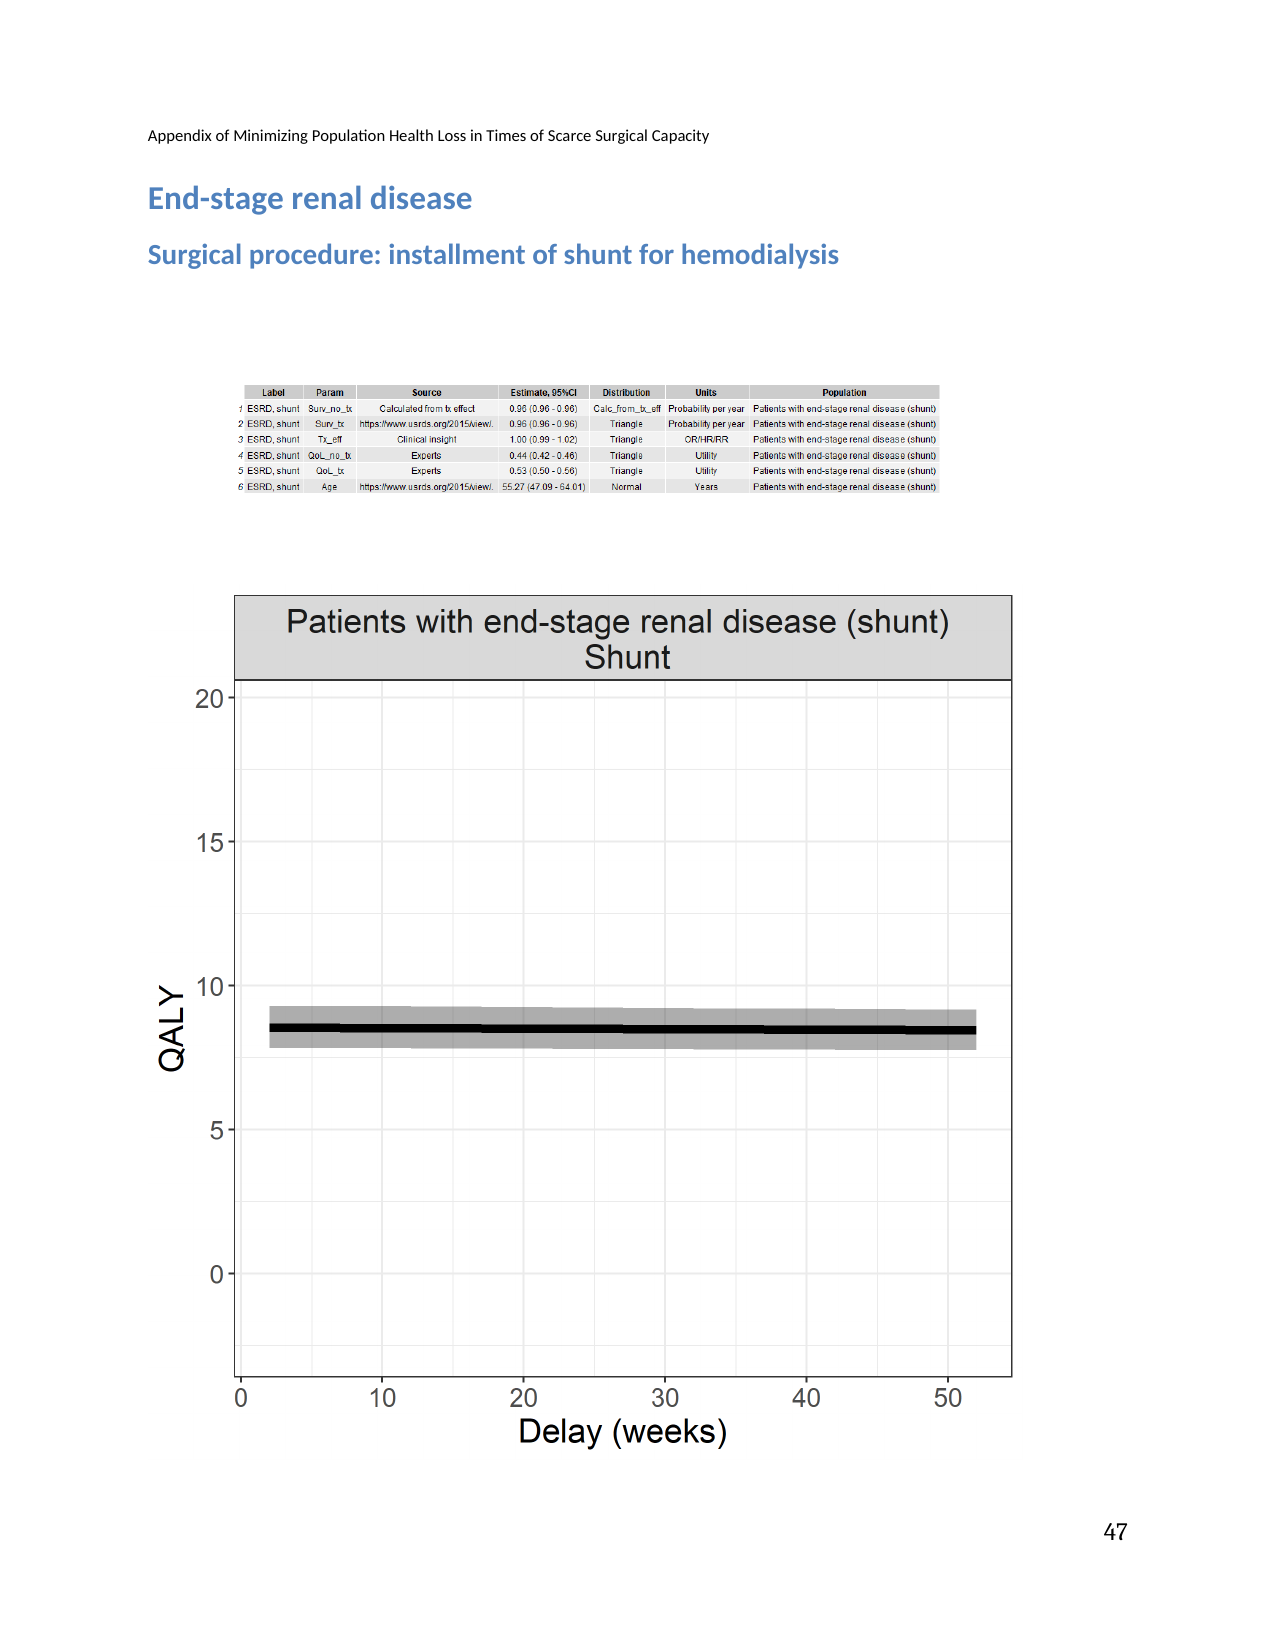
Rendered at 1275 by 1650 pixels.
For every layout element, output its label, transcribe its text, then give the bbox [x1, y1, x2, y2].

subtitle End-stage renal disease [148, 177, 1127, 217]
picture [147, 292, 1023, 1460]
text Surgical procedure: installment of shunt for hemodialysis [148, 236, 1127, 272]
